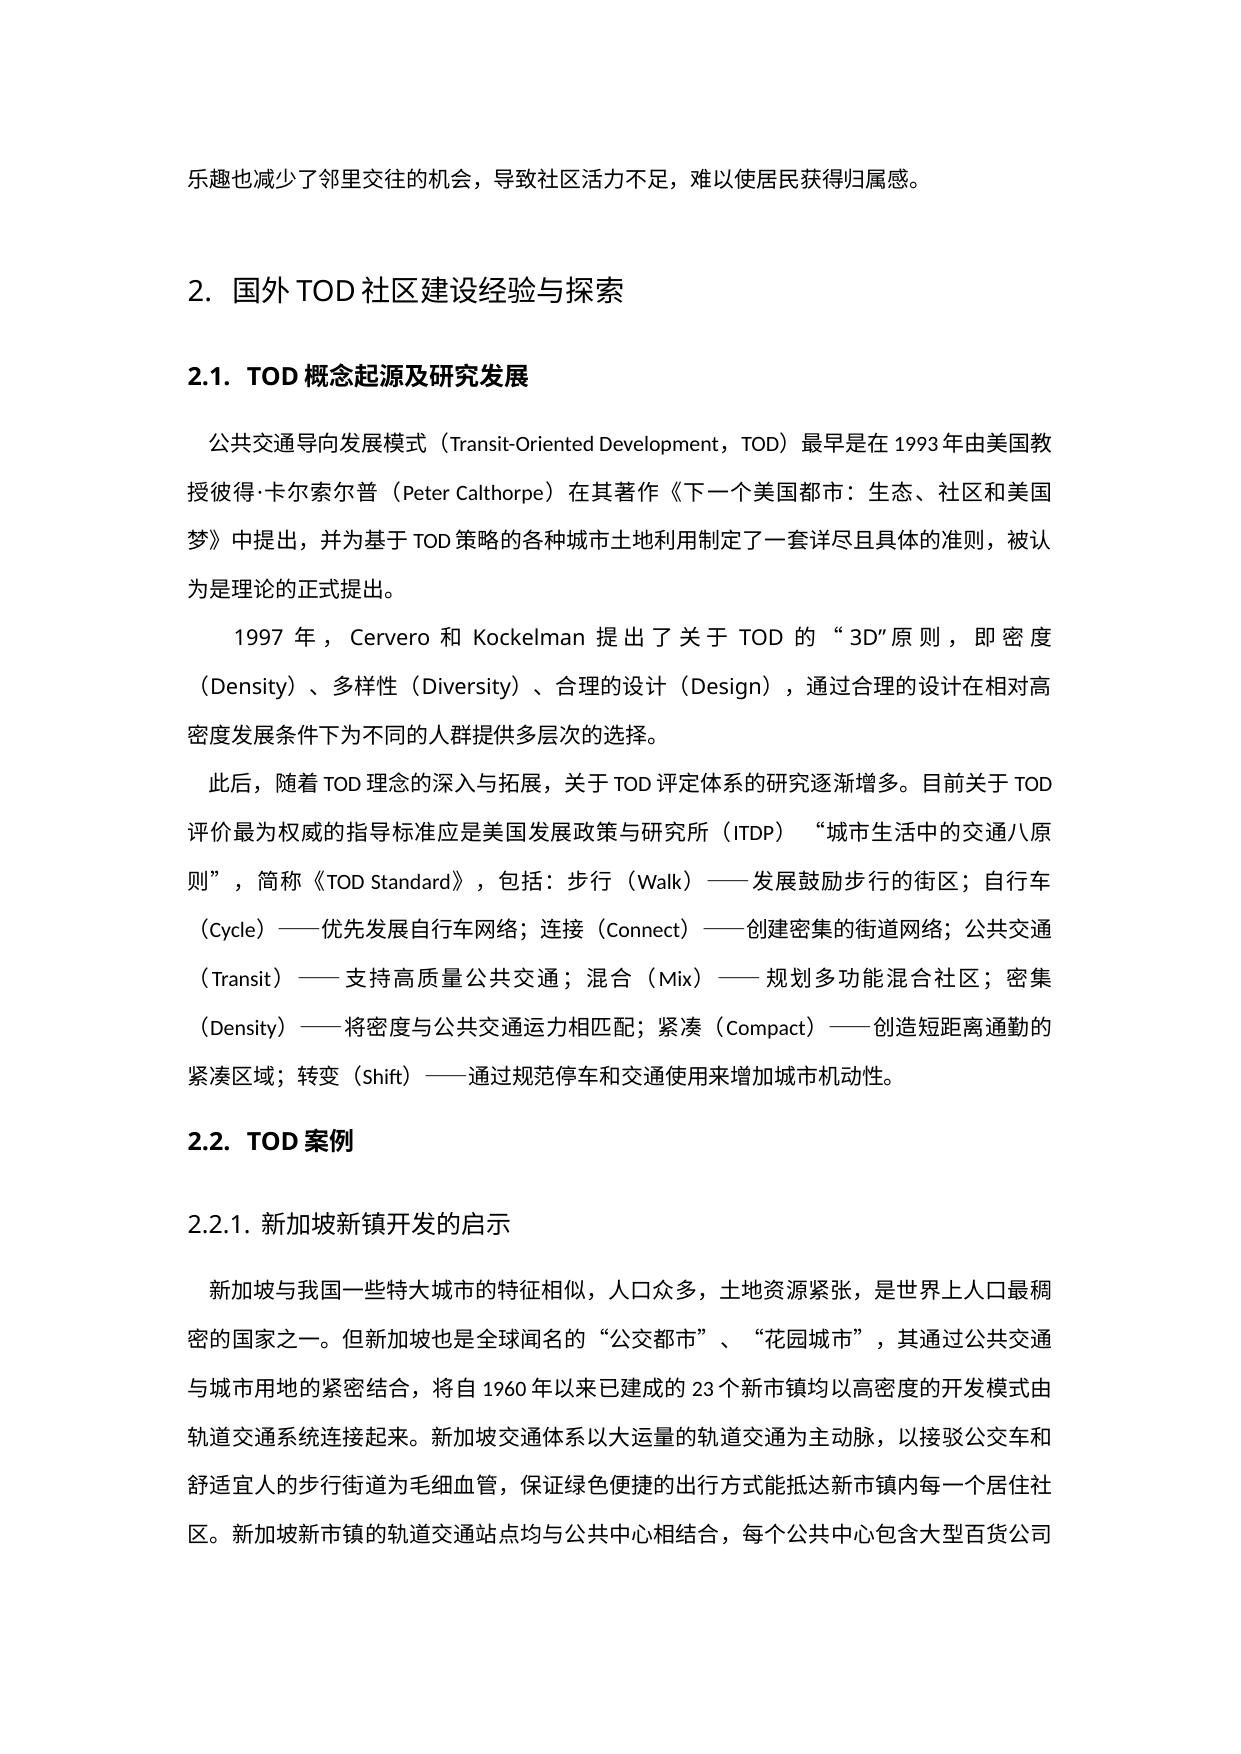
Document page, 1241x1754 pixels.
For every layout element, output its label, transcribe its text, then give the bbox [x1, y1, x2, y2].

text 此后，随着TOD理念的深入与拓展，关于TOD评定体系的研究逐渐增多。目前关于TOD评价最为权威的指导标准应是美国发展政策与研究所（ITDP） “城市生活中的交通八原则”，简称《TOD Standard》，包括：步行（Walk）——发展鼓励步行的街区；自行车（Cycle）——优先发展自行车网络；连接（Connect）——创建密集的街道网络；公共交通（Transit）——支持高质量公共交通；混合（Mix）——规划多功能混合社区；密集（Density）——将密度与公共交通运力相匹配；紧凑（Compact）——创造短距离通勤的紧凑区域；转变（Shift）——通过规范停车和交通使用来增加城市机动性。 [187, 766, 1053, 1091]
text 公共交通导向发展模式（Transit-Oriented Development，TOD）最早是在1993年由美国教授彼得·卡尔索尔普（Peter Calthorpe）在其著作《下一个美国都市：生态、社区和美国梦》中提出，并为基于TOD策略的各种城市土地利用制定了一套详尽且具体的准则，被认为是理论的正式提出。 [187, 425, 1053, 604]
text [187, 1273, 1053, 1549]
list TOD案例 [187, 1107, 1053, 1172]
text 1997年，Cervero和Kockelman提出了关于TOD的“3D”原则，即密度（Density）、多样性（Diversity）、合理的设计（Design），通过合理的设计在相对高密度发展条件下为不同的人群提供多层次的选择。 [187, 620, 1053, 750]
list 新加坡新镇开发的启示 [187, 1190, 1053, 1255]
list TOD概念起源及研究发展 [187, 342, 1053, 407]
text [187, 162, 1053, 194]
list 国外TOD社区建设经验与探索 [187, 256, 1053, 321]
